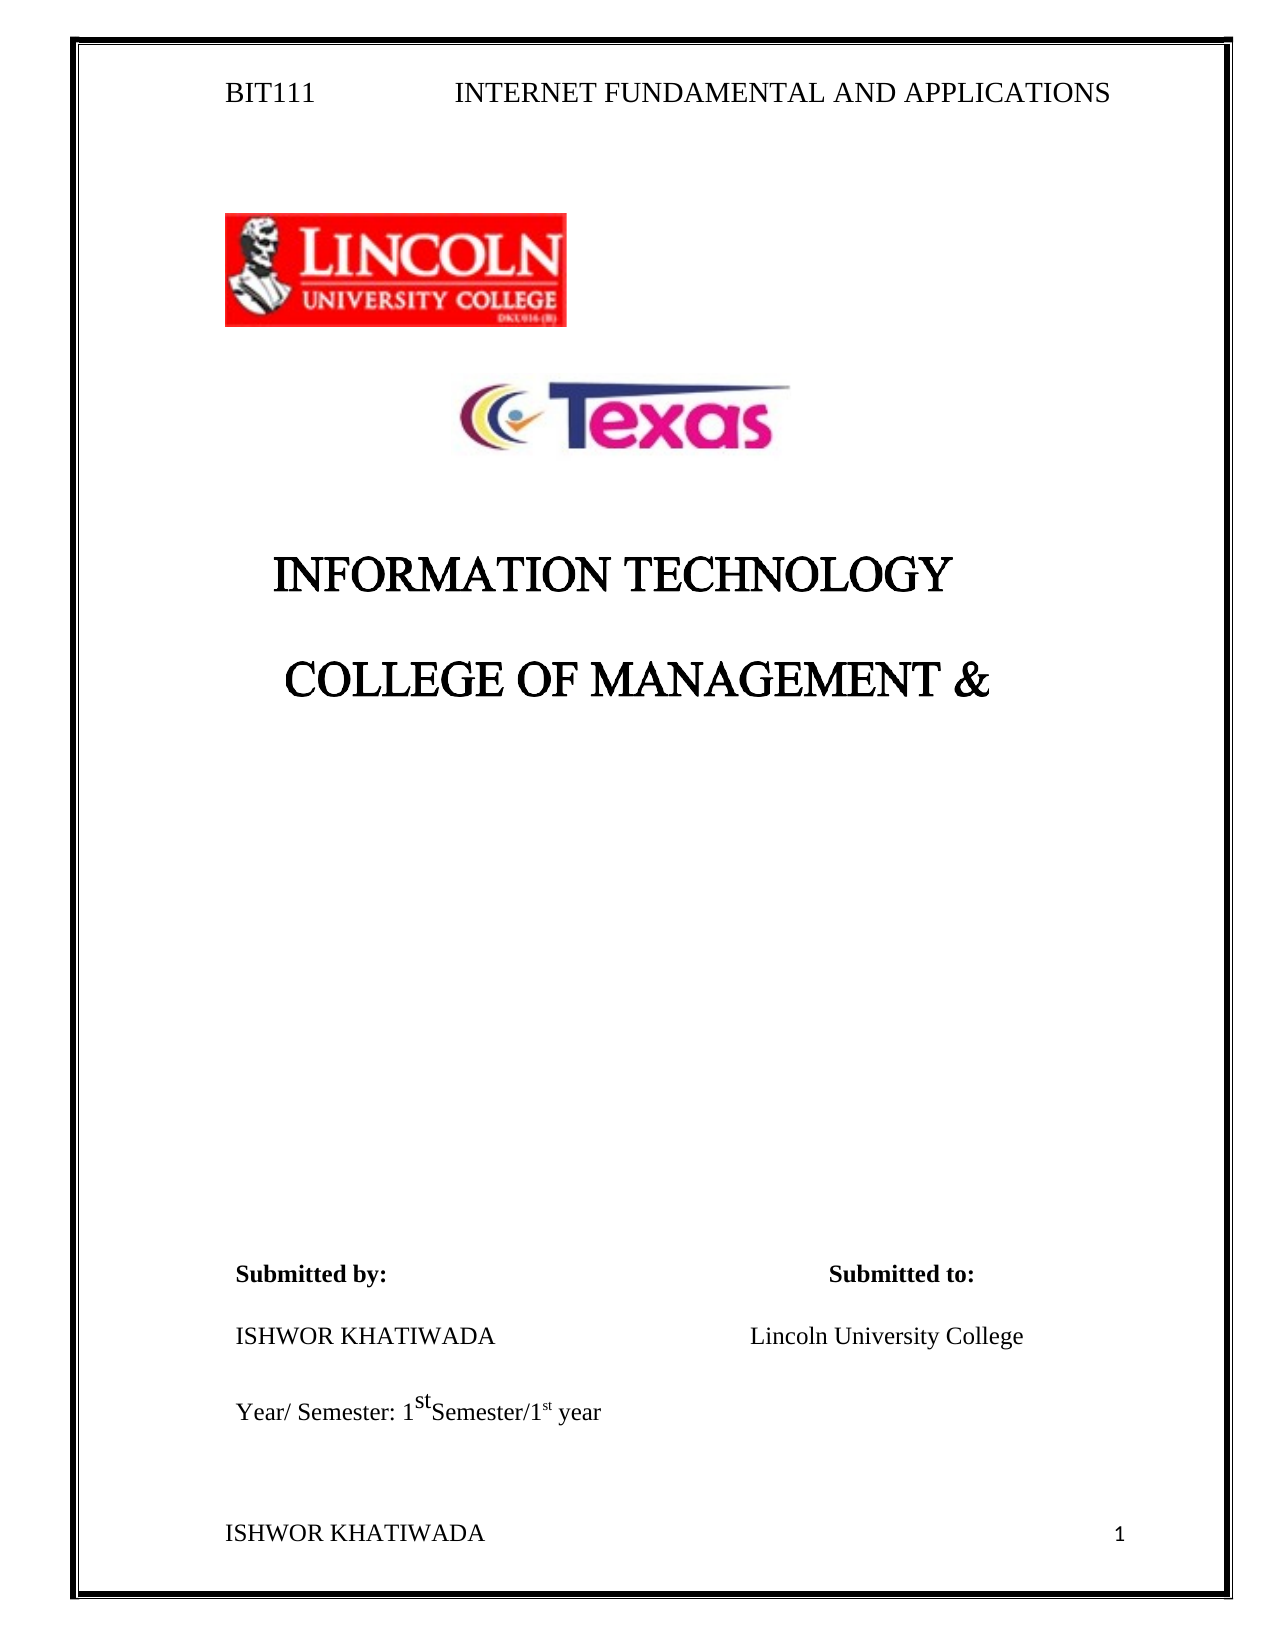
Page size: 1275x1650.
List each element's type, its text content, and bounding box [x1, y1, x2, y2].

text ISHWOR KHATIWADA Lincoln University College [235, 1321, 1125, 1350]
picture [286, 661, 989, 697]
picture [273, 556, 953, 592]
text Year/ Semester: 1stSemester/1st year [235, 1385, 1125, 1426]
text Submitted by: Submitted to: [235, 1259, 1125, 1288]
picture [225, 213, 567, 327]
picture [450, 373, 792, 461]
